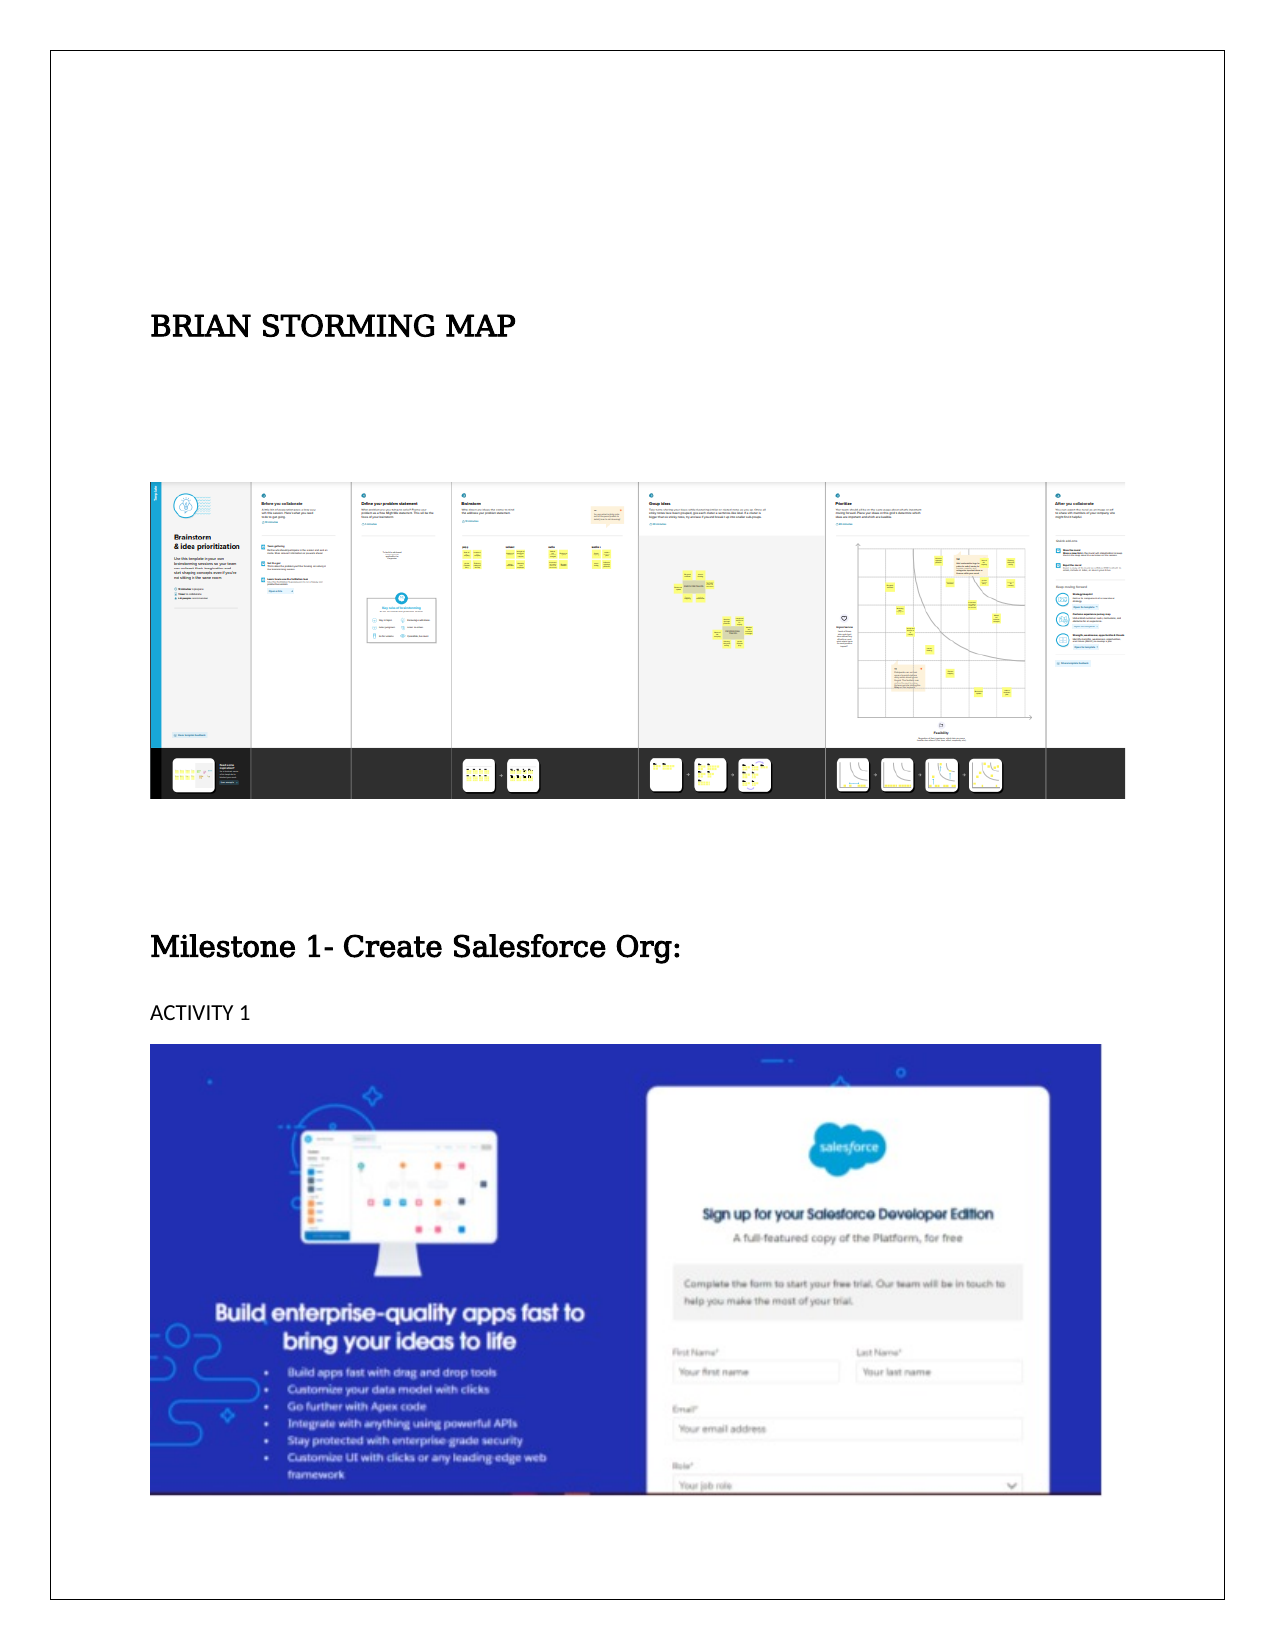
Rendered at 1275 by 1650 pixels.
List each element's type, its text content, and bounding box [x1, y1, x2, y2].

text Milestone 1- Create Salesforce Org: [150, 928, 1125, 963]
picture [150, 1044, 1103, 1497]
picture [150, 482, 1125, 799]
text BRIAN STORMING MAP [150, 307, 1125, 342]
text ACTIVITY 1 [150, 998, 1125, 1026]
